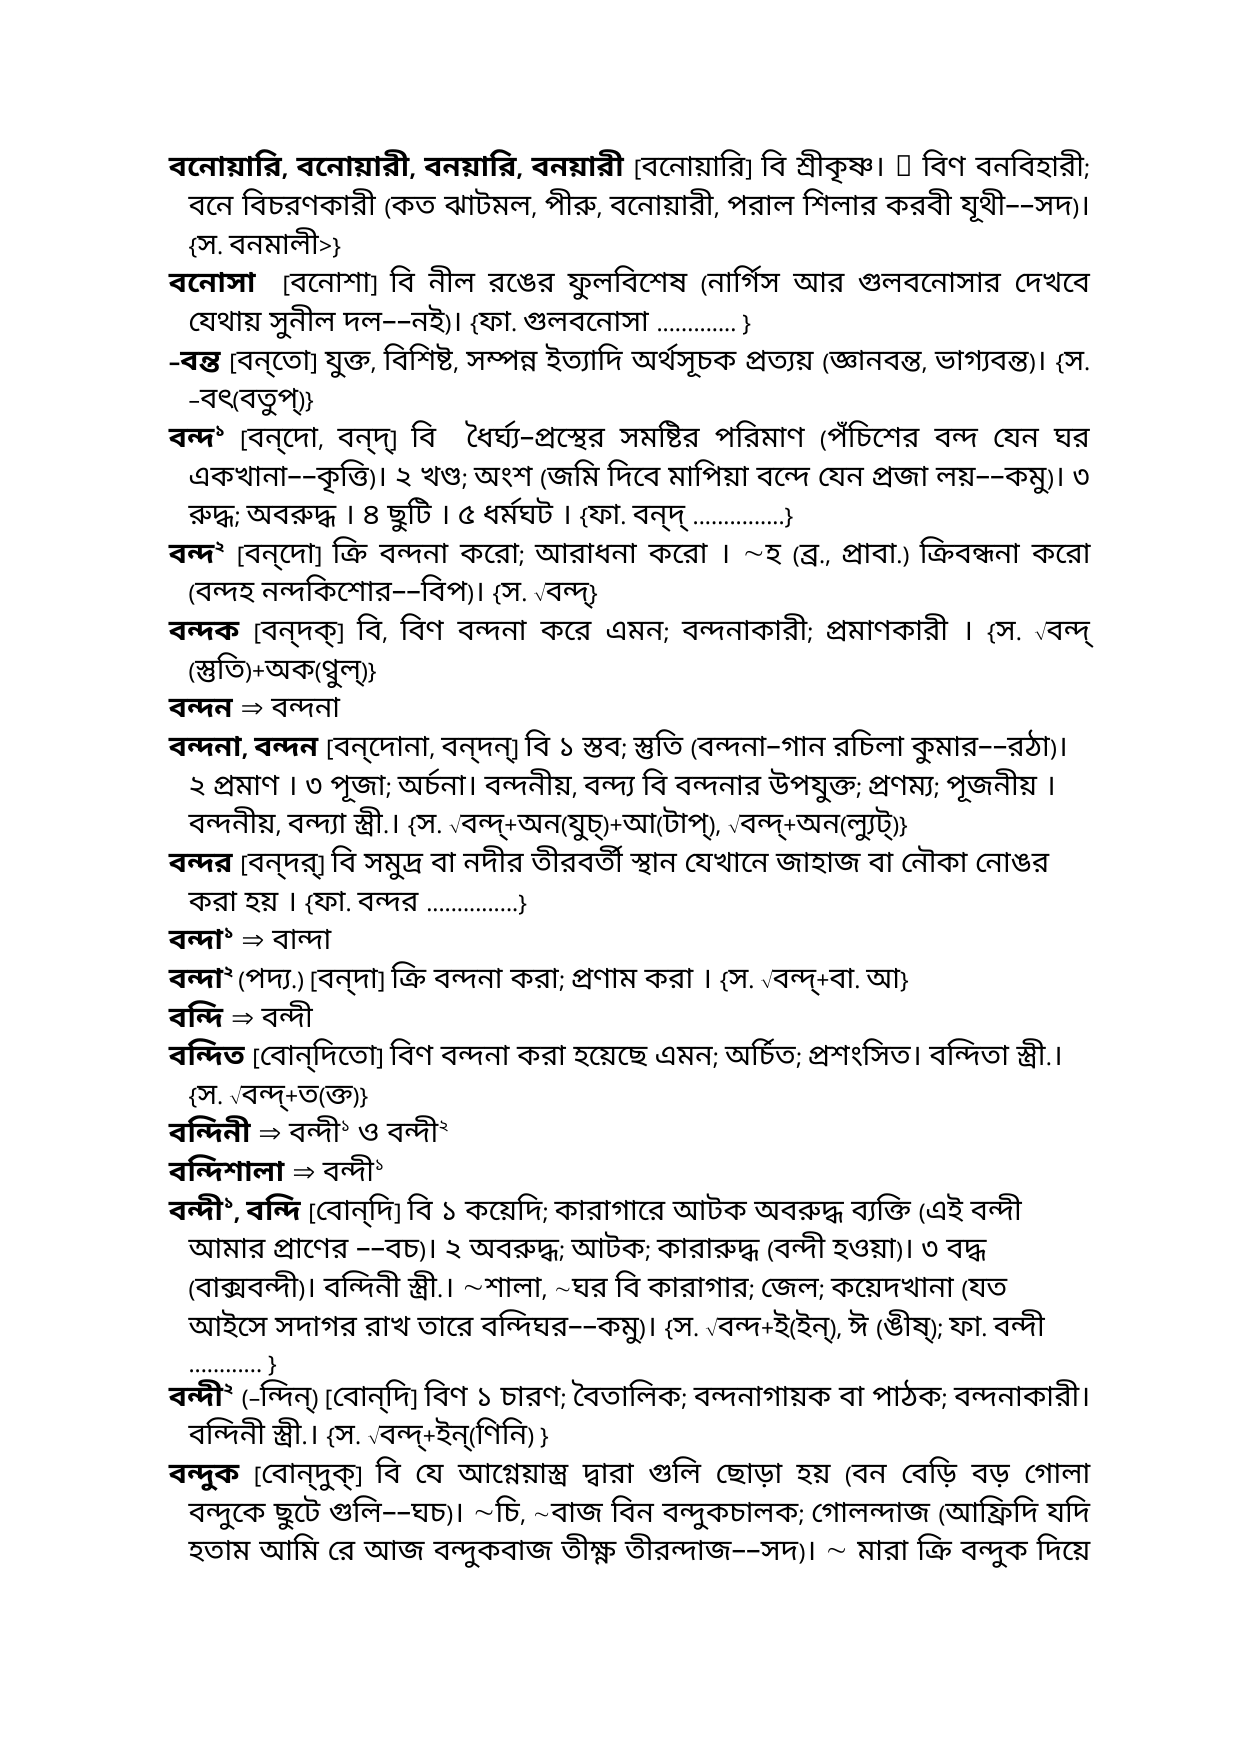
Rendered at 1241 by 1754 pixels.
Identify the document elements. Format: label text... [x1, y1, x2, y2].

text বনোয়ারি, বনোয়ারী, বনয়ারি, বনয়ারী [বনোয়ারি] বি শ্রীকৃষ্ণ। বিণ বনবিহারী; বনে বিচরণকারী (কত ঝাটমল, পীরু, বনোয়ারী, পরাল শিলার করবী যূথী––সদ)। {স. বনমালী>} [169, 150, 1090, 266]
text বন্দিনী বন্দী১ ও বন্দী২ [169, 1116, 1090, 1155]
text বন্দিশালা বন্দী১ [169, 1155, 1090, 1193]
text বন্দা২ (পদ্য.) [বন্‌দা] ক্রি বন্দনা করা; প্রণাম করা । {স. বন্দ্‌+বা. আ} [169, 962, 1090, 1000]
text বন্দী২ (–ন্দিন্‌) [বোন্‌দি] বিণ ১ চারণ; বৈতালিক; বন্দনাগায়ক বা পাঠক; বন্দনাকারী। বন্দিনী স্ত্রী.। {স. বন্দ্‌+ইন্‌(ণিনি) } [169, 1379, 1090, 1457]
text বন্দি বন্দী [169, 1000, 1090, 1039]
text বন্দ১ [বন্‌দো, বন্‌দ্‌] বি ধৈর্ঘ্য–প্রস্থের সমষ্টির পরিমাণ (পঁচিশের বন্দ যেন ঘর একখানা––কৃত্তি)। ২ খণ্ড; অংশ (জমি দিবে মাপিয়া বন্দে যেন প্রজা লয়––কমু)। ৩ রুদ্ধ; অবরুদ্ধ । ৪ ছুটি । ৫ ধর্মঘট । {ফা. বন্‌দ্‌ ...............} [169, 421, 1090, 536]
text বন্দন বন্দনা [169, 691, 1090, 730]
text বন্দর [বন্‌দর্‌] বি সমুদ্র বা নদীর তীরবর্তী স্থান যেখানে জাহাজ বা নৌকা নোঙর করা হয় । {ফা. বন্দর ...............} [169, 846, 1090, 923]
text বন্দক [বন্‌দক্‌] বি, বিণ বন্দনা করে এমন; বন্দনাকারী; প্রমাণকারী । {স. বন্দ্‌ (স্তুতি)+অক(ণ্বুল্‌)} [169, 614, 1090, 691]
text বনোসা [বনোশা] বি নীল রঙের ফুলবিশেষ (নার্গিস আর গুলবনোসার দেখবে যেথায় সুনীল দল––নই)। {ফা. গুলবনোসা ............. } [169, 266, 1090, 343]
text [169, 1457, 1090, 1572]
text বন্দী১, বন্দি [বোন্‌দি] বি ১ কয়েদি; কারাগারে আটক অবরুদ্ধ ব্যক্তি (এই বন্দী আমার প্রাণের ––বচ)। ২ অবরুদ্ধ; আটক; কারারুদ্ধ (বন্দী হওয়া)। ৩ বদ্ধ (বাক্সবন্দী)। বন্দিনী স্ত্রী.। শালা, ঘর বি কারাগার; জেল; কয়েদখানা (যত আইসে সদাগর রাখ তারে বন্দিঘর––কমু)। {স. বন্দ+ই(ইন্‌), ঈ (ঙীষ্‌); ফা. বন্দী ............ } [169, 1193, 1090, 1379]
text বন্দ২ [বন্‌দো] ক্রি বন্দনা করো; আরাধনা করো । হ (ব্র., প্রাবা.) ক্রিবন্ধনা করো (বন্দহ নন্দকিশোর––বিপ)। {স. বন্দ্‌} [169, 536, 1090, 614]
text বন্দিত [বোন্‌দিতো] বিণ বন্দনা করা হয়েছে এমন; অর্চিত; প্রশংসিত। বন্দিতা স্ত্রী.। {স. বন্দ্‌+ত(ক্ত)} [169, 1039, 1090, 1116]
text বন্দনা, বন্দন [বন্‌দোনা, বন্‌দন্‌] বি ১ স্তব; স্তুতি (বন্দনা–গান রচিলা কুমার––রঠা)। ২ প্রমাণ । ৩ পূজা; অর্চনা। বন্দনীয়, বন্দ্য বি বন্দনার উপযুক্ত; প্রণম্য; পূজনীয় । বন্দনীয়, বন্দ্যা স্ত্রী.। {স. বন্দ্‌+অন(যুচ্‌)+আ(টাপ্‌), বন্দ্‌+অন(ল্যুট্‌)} [169, 730, 1090, 846]
text –বন্ত [বন্‌তো] যুক্ত, বিশিষ্ট, সম্পন্ন ইত্যাদি অর্থসূচক প্রত্যয় (জ্ঞানবন্ত, ভাগ্যবন্ত)। {স. –বৎ(বতুপ্‌)} [169, 343, 1090, 421]
text বন্দা১ বান্দা [169, 923, 1090, 962]
